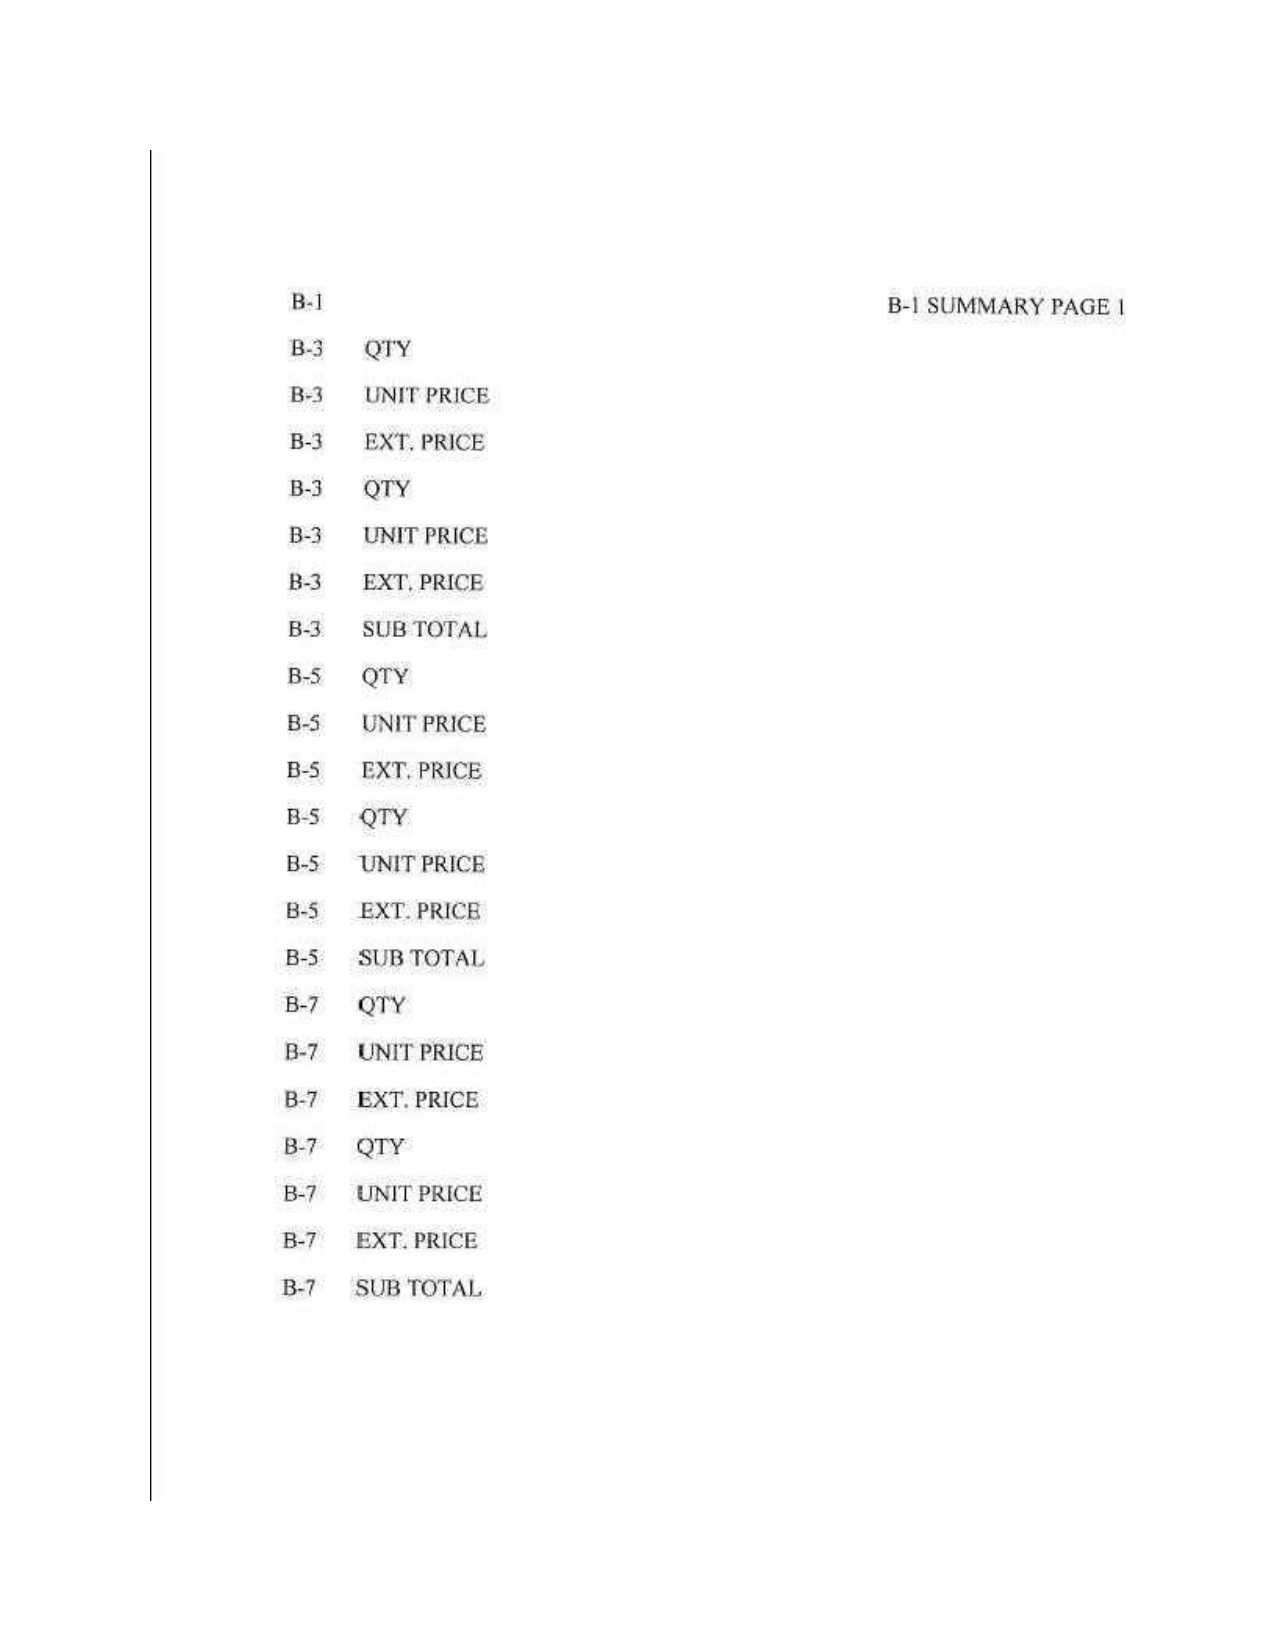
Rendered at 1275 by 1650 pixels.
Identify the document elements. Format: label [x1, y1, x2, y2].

picture [150, 150, 1275, 1501]
